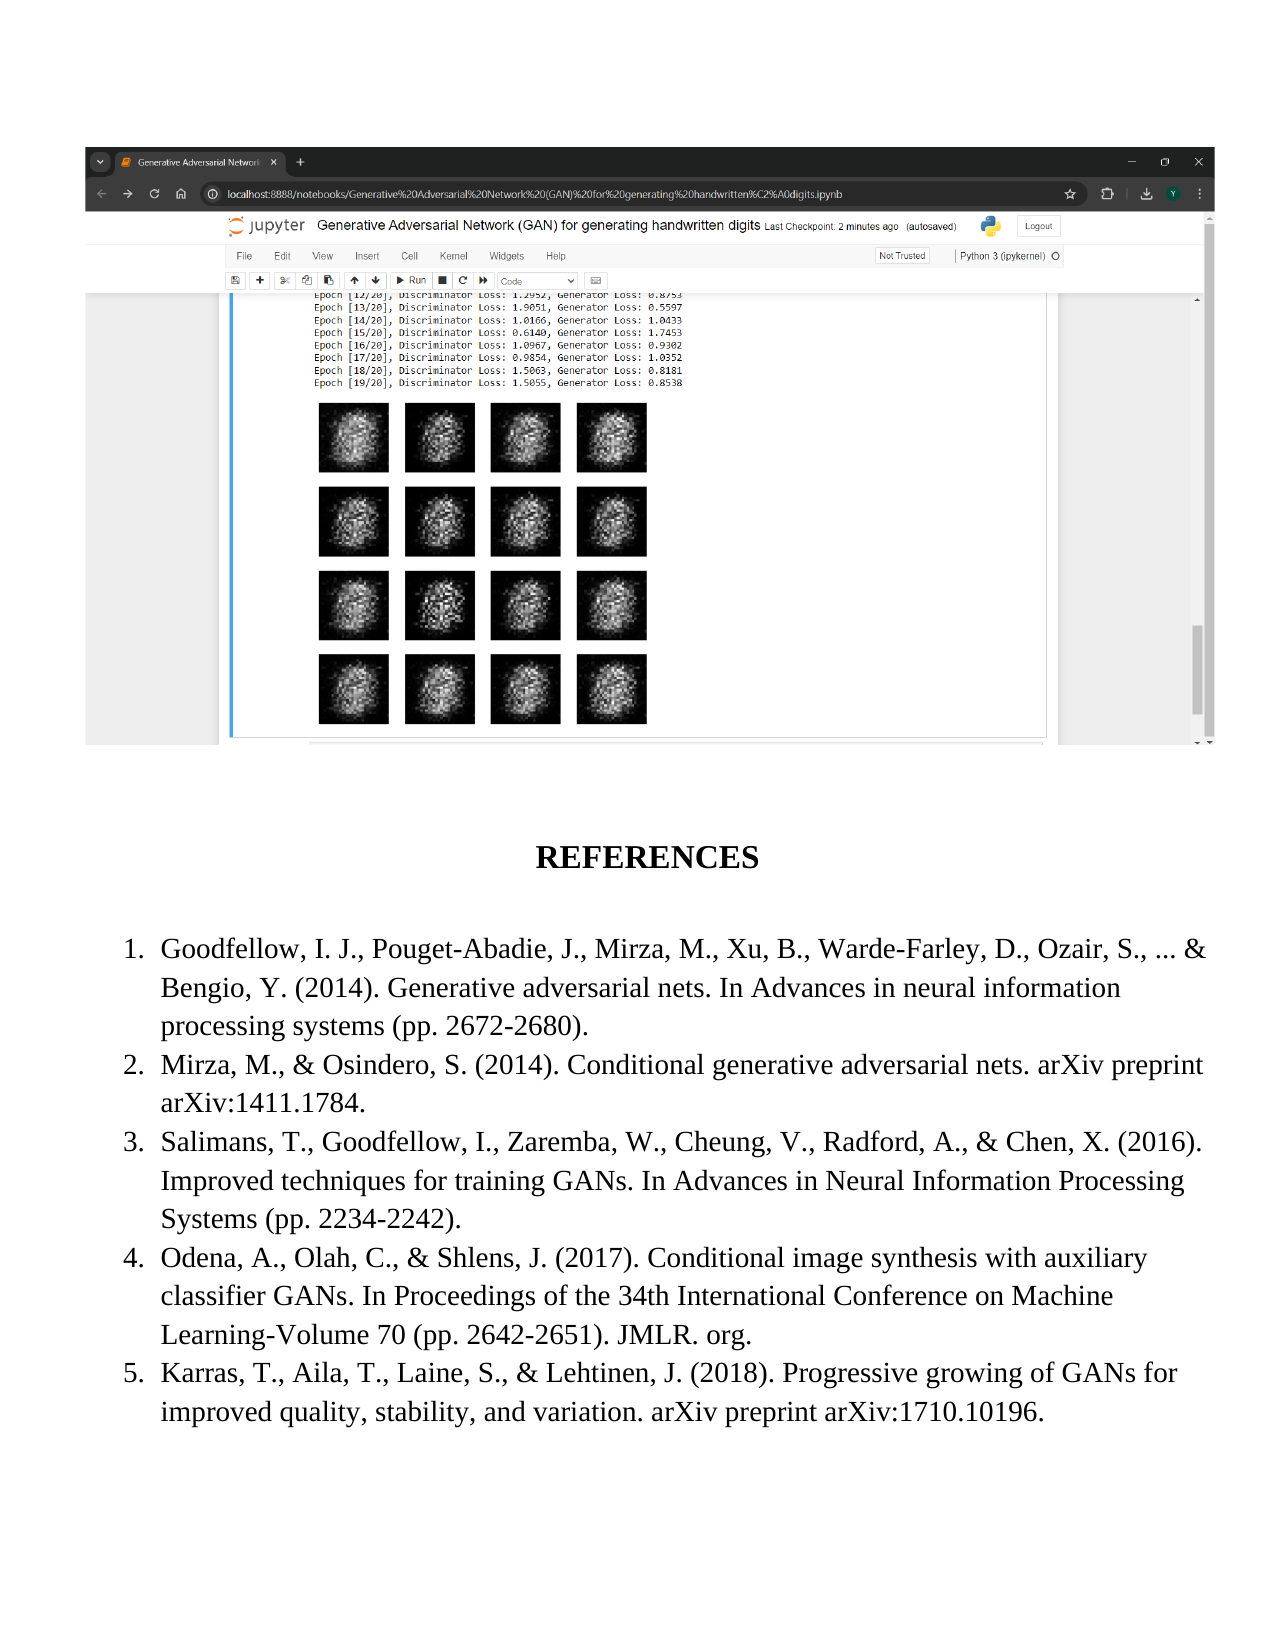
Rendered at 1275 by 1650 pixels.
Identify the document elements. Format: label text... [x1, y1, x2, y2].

text REFERENCES [85, 838, 1214, 876]
list Karras, T., Aila, T., Laine, S., & Lehtinen, J. (2018). Progressive growing of GANs for improved quality, stability, and variation. arXiv preprint arXiv:1710.10196. [123, 1355, 1214, 1427]
list Mirza, M., & Osindero, S. (2014). Conditional generative adversarial nets. arXiv preprint arXiv:1411.1784. [123, 1047, 1214, 1119]
list Goodfellow, I. J., Pouget-Abadie, J., Mirza, M., Xu, B., Warde-Farley, D., Ozair, S., ... & Bengio, Y. (2014). Generative adversarial nets. In Advances in neural information processing systems (pp. 2672-2680). [123, 931, 1214, 1042]
picture [85, 147, 1215, 745]
list Salimans, T., Goodfellow, I., Zaremba, W., Cheung, V., Radford, A., & Chen, X. (2016). Improved techniques for training GANs. In Advances in Neural Information Processing Systems (pp. 2234-2242). [123, 1124, 1214, 1235]
list Odena, A., Olah, C., & Shlens, J. (2017). Conditional image synthesis with auxiliary classifier GANs. In Proceedings of the 34th International Conference on Machine Learning-Volume 70 (pp. 2642-2651). JMLR. org. [123, 1240, 1214, 1350]
